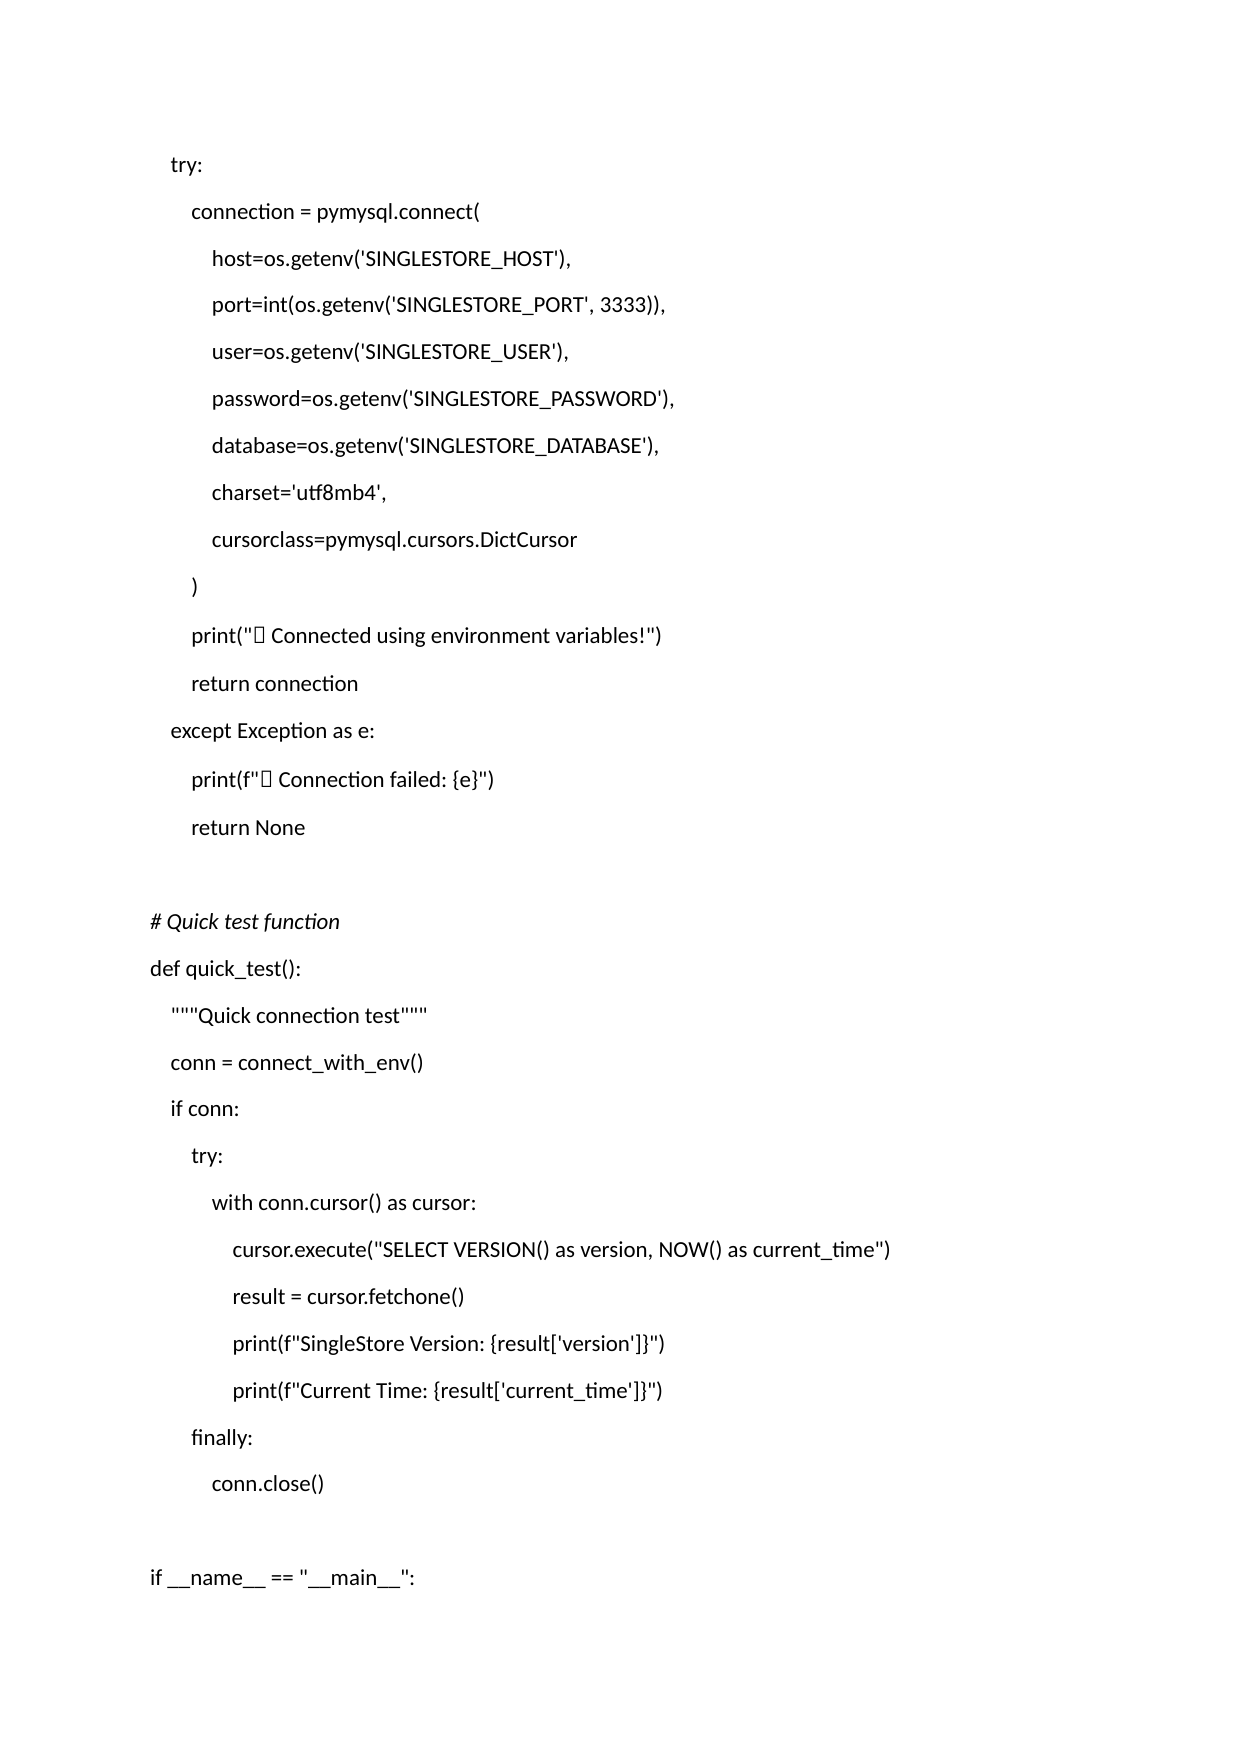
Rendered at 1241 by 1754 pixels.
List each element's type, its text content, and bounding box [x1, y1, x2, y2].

text finally: [150, 1423, 1090, 1451]
text port=int(os.getenv('SINGLESTORE_PORT', 3333)), [150, 291, 1090, 319]
text if conn: [150, 1094, 1090, 1123]
text except Exception as e: [150, 716, 1090, 744]
text conn = connect_with_env() [150, 1048, 1090, 1076]
text return connection [150, 669, 1090, 697]
text conn.close() [150, 1469, 1090, 1498]
text charset='utf8mb4', [150, 478, 1090, 506]
text result = cursor.fetchone() [150, 1282, 1090, 1310]
text user=os.getenv('SINGLESTORE_USER'), [150, 337, 1090, 366]
text if __name__ == "__main__": [150, 1563, 1090, 1591]
text """Quick connection test""" [150, 1001, 1090, 1029]
text def quick_test(): [150, 954, 1090, 982]
text with conn.cursor() as cursor: [150, 1188, 1090, 1216]
text print(f"SingleStore Version: {result['version']}") [150, 1329, 1090, 1357]
text # Quick test function [150, 907, 1090, 935]
text connection = pymysql.connect( [150, 197, 1090, 225]
text password=os.getenv('SINGLESTORE_PASSWORD'), [150, 384, 1090, 412]
text try: [150, 1141, 1090, 1169]
text host=os.getenv('SINGLESTORE_HOST'), [150, 244, 1090, 272]
text cursorclass=pymysql.cursors.DictCursor [150, 525, 1090, 553]
text print(f"❌ Connection failed: {e}") [150, 763, 1090, 794]
text print(f"Current Time: {result['current_time']}") [150, 1376, 1090, 1404]
text cursor.execute("SELECT VERSION() as version, NOW() as current_time") [150, 1235, 1090, 1263]
text database=os.getenv('SINGLESTORE_DATABASE'), [150, 431, 1090, 459]
text try: [150, 150, 1090, 178]
text print("✅ Connected using environment variables!") [150, 619, 1090, 650]
text return None [150, 813, 1090, 841]
text ) [150, 572, 1090, 600]
